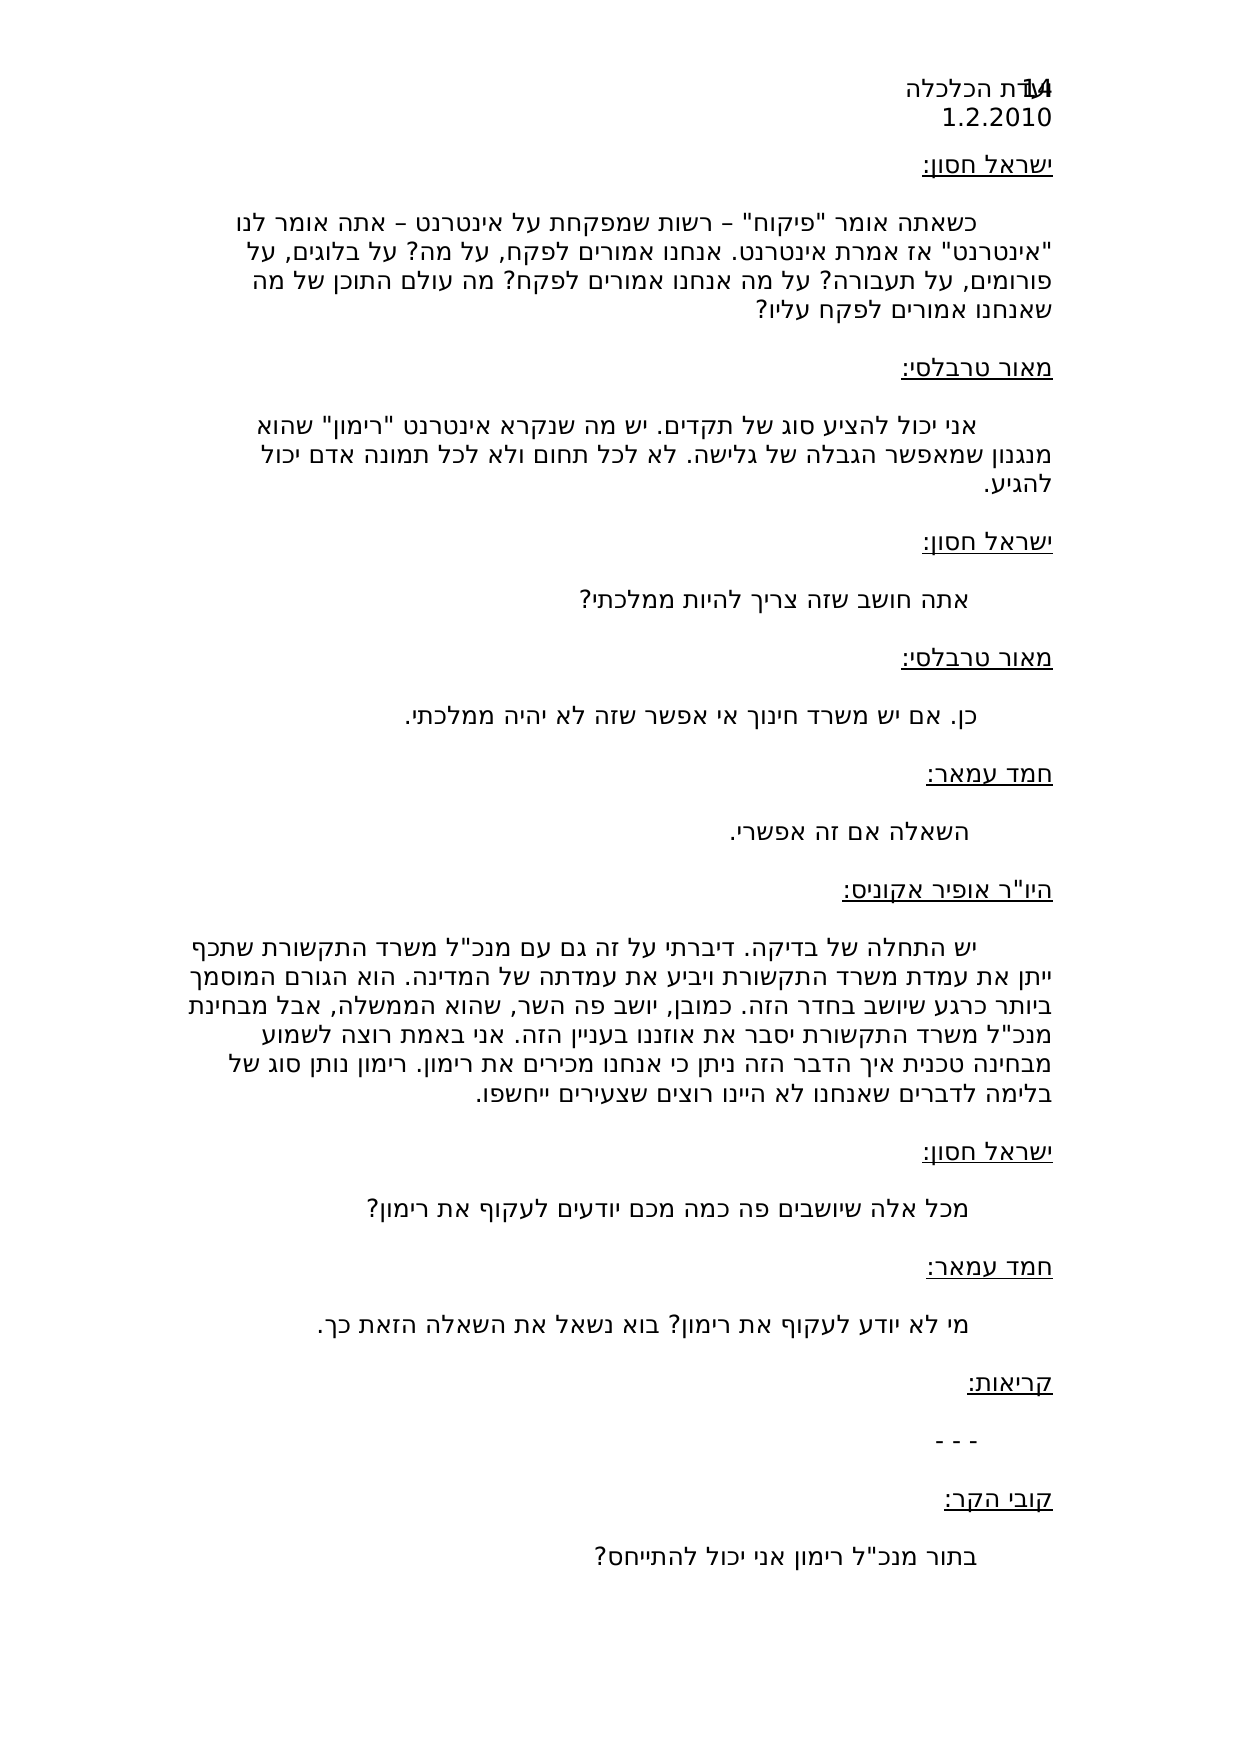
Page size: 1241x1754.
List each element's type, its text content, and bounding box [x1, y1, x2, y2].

text השאלה אם זה אפשרי. [187, 817, 1053, 846]
subtitle ישראל חסון: [187, 1137, 1053, 1166]
text כשאתה אומר "פיקוח" – רשות שמפקחת על אינטרנט – אתה אומר לנו "אינטרנט" אז אמרת אינטרנט. אנחנו אמורים לפקח, על מה? על בלוגים, על פורומים, על תעבורה? על מה אנחנו אמורים לפקח? מה עולם התוכן של מה שאנחנו אמורים לפקח עליו? [187, 208, 1053, 324]
text היו"ר אופיר אקוניס: [187, 875, 1053, 904]
text מאור טרבלסי: [187, 643, 1053, 672]
text מאור טרבלסי: [187, 353, 1053, 382]
text - - - [187, 1426, 1053, 1455]
text קריאות: [187, 1368, 1053, 1397]
text חמד עמאר: [187, 759, 1053, 788]
subtitle ישראל חסון: [187, 527, 1053, 557]
text אני יכול להציע סוג של תקדים. יש מה שנקרא אינטרנט "רימון" שהוא מנגנון שמאפשר הגבלה של גלישה. לא לכל תחום ולא לכל תמונה אדם יכול להגיע. [187, 411, 1053, 499]
text כן. אם יש משרד חינוך אי אפשר שזה לא יהיה ממלכתי. [187, 701, 1053, 730]
text יש התחלה של בדיקה. דיברתי על זה גם עם מנכ"ל משרד התקשורת שתכף ייתן את עמדת משרד התקשורת ויביע את עמדתה של המדינה. הוא הגורם המוסמך ביותר כרגע שיושב בחדר הזה. כמובן, יושב פה השר, שהוא הממשלה, אבל מבחינת מנכ"ל משרד התקשורת יסבר את אוזננו בעניין הזה. אני באמת רוצה לשמוע מבחינה טכנית איך הדבר הזה ניתן כי אנחנו מכירים את רימון. רימון נותן סוג של בלימה לדברים שאנחנו לא היינו רוצים שצעירים ייחשפו. [187, 933, 1053, 1108]
text בתור מנכ"ל רימון אני יכול להתייחס? [187, 1542, 1053, 1571]
subtitle ישראל חסון: [187, 150, 1053, 179]
text אתה חושב שזה צריך להיות ממלכתי? [187, 585, 1053, 614]
text חמד עמאר: [187, 1252, 1053, 1282]
text קובי הקר: [187, 1484, 1053, 1513]
text מכל אלה שיושבים פה כמה מכם יודעים לעקוף את רימון? [187, 1194, 1053, 1224]
text מי לא יודע לעקוף את רימון? בוא נשאל את השאלה הזאת כך. [187, 1310, 1053, 1339]
